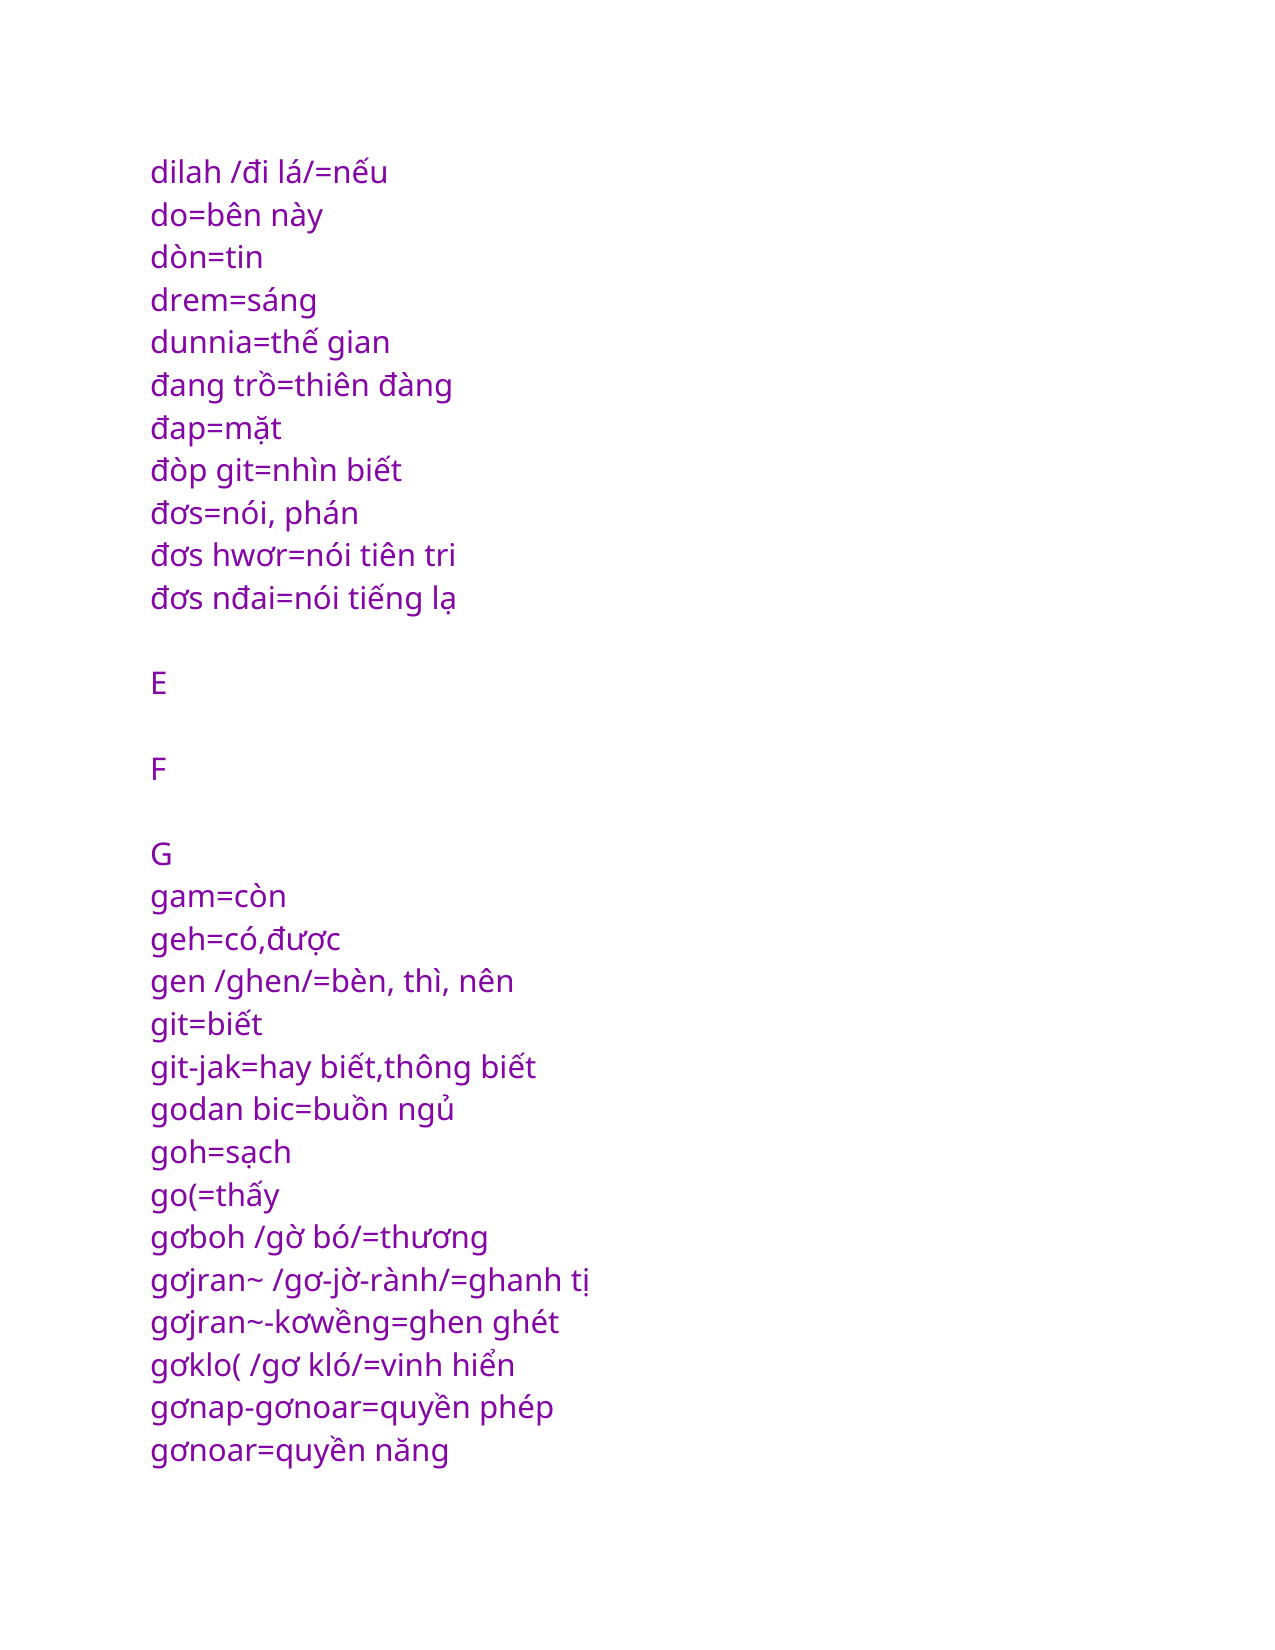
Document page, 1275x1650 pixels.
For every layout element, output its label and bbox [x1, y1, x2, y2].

text [150, 150, 1125, 1471]
